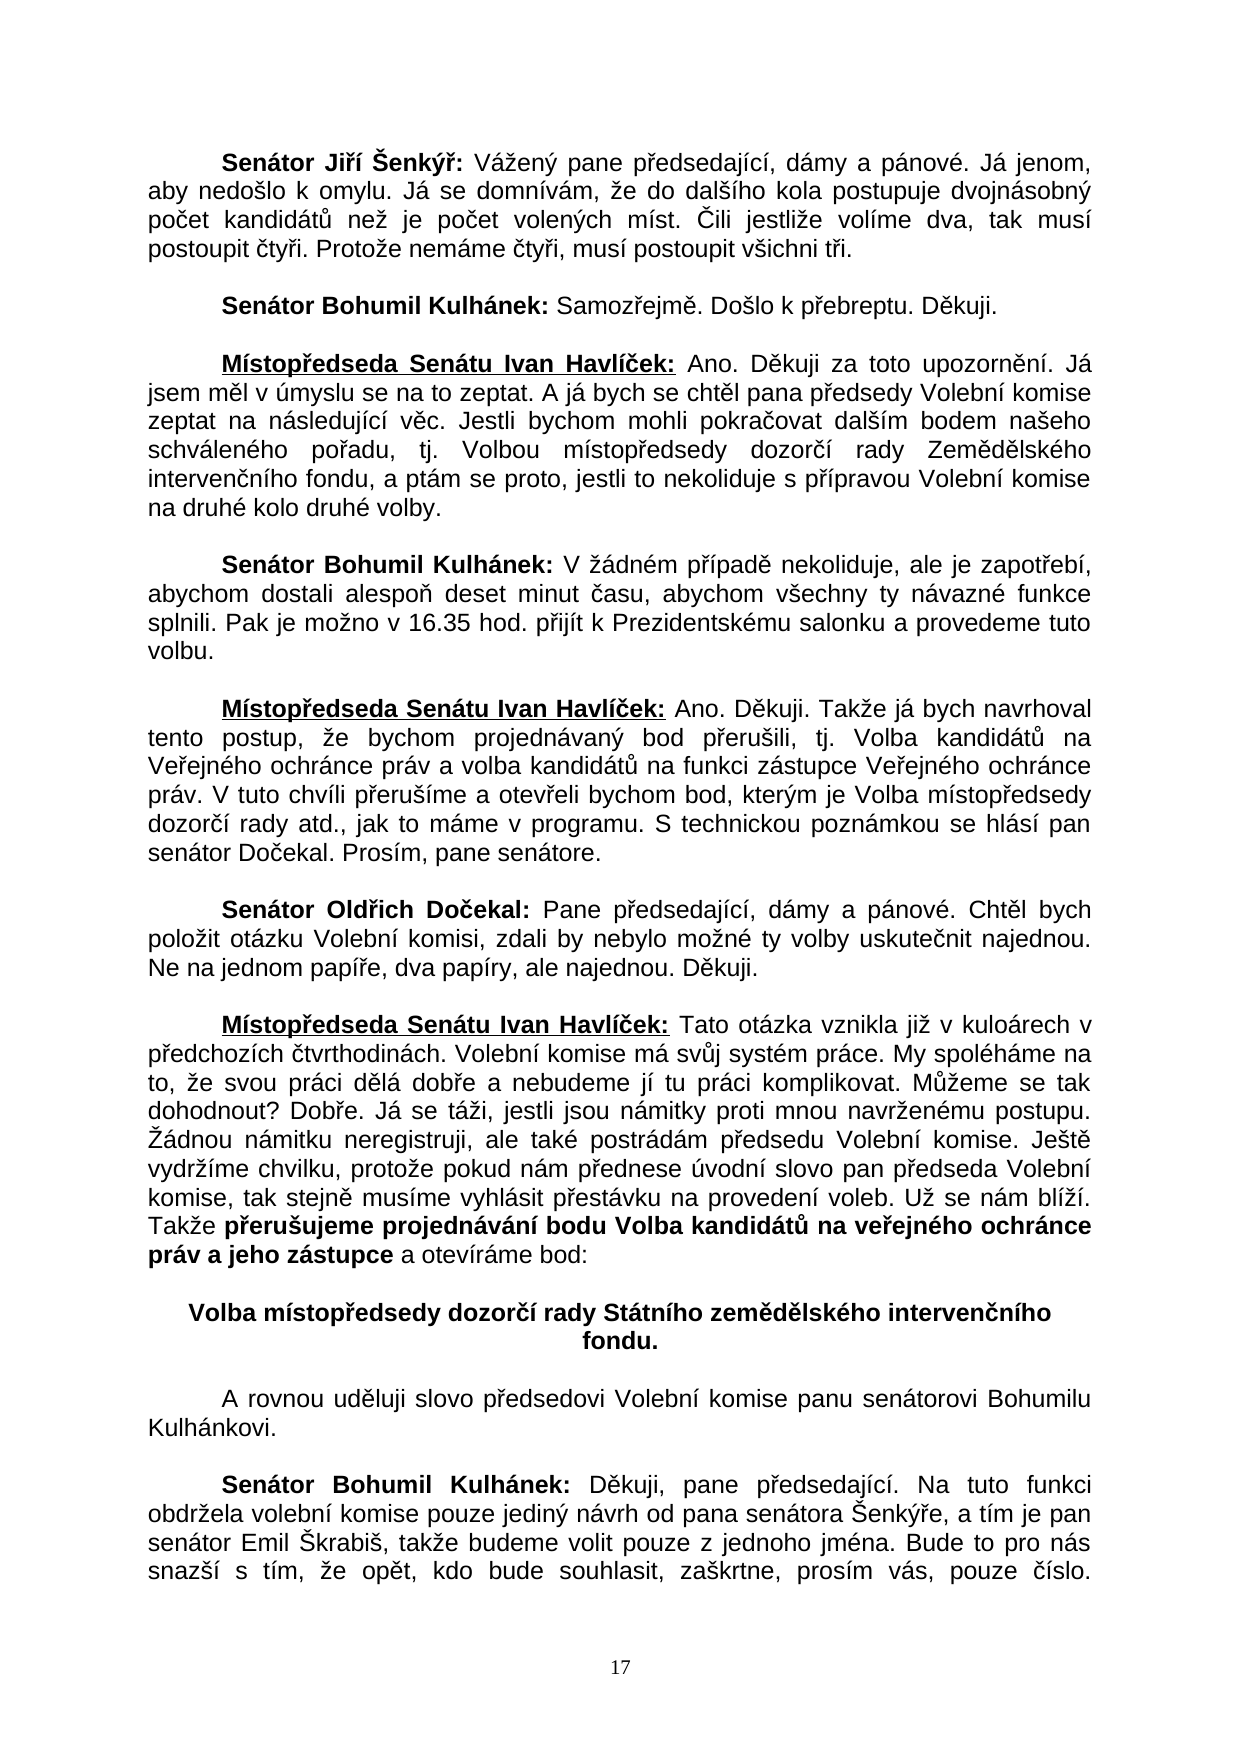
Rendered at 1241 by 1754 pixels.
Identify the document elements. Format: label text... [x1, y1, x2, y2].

text Senátor Oldřich Dočekal: Pane předsedající, dámy a pánové. Chtěl bych položit otázku Volební komisi, zdali by nebylo možné ty volby uskutečnit najednou. Ne na jednom papíře, dva papíry, ale najednou. Děkuji. [148, 895, 1093, 981]
text Senátor Bohumil Kulhánek: V žádném případě nekoliduje, ale je zapotřebí, abychom dostali alespoň deset minut času, abychom všechny ty návazné funkce splnili. Pak je možno v 16.35 hod. přijít k Prezidentskému salonku a provedeme tuto volbu. [148, 550, 1093, 665]
text A rovnou uděluji slovo předsedovi Volební komise panu senátorovi Bohumilu Kulhánkovi. [148, 1384, 1093, 1441]
text Senátor Jiří Šenkýř: Vážený pane předsedající, dámy a pánové. Já jenom, aby nedošlo k omylu. Já se domnívám, že do dalšího kola postupuje dvojnásobný počet kandidátů než je počet volených míst. Čili jestliže volíme dva, tak musí postoupit čtyři. Protože nemáme čtyři, musí postoupit všichni tři. [148, 148, 1093, 263]
text <A NAME='volba místopředsedy dozorčí rady SZIF'></A>Volba místopředsedy dozorčí rady Státního zemědělského intervenčního fondu. [148, 1298, 1093, 1355]
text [148, 1470, 1093, 1585]
text Senátor Bohumil Kulhánek: Samozřejmě. Došlo k přebreptu. Děkuji. [148, 291, 1093, 320]
text Místopředseda Senátu Ivan Havlíček: Ano. Děkuji. Takže já bych navrhoval tento postup, že bychom projednávaný bod přerušili, tj. Volba kandidátů na Veřejného ochránce práv a volba kandidátů na funkci zástupce Veřejného ochránce práv. V tuto chvíli přerušíme a otevřeli bychom bod, kterým je Volba místopředsedy dozorčí rady atd., jak to máme v programu. S technickou poznámkou se hlásí pan senátor Dočekal. Prosím, pane senátore. [148, 694, 1093, 866]
text Místopředseda Senátu Ivan Havlíček: Tato otázka vznikla již v kuloárech v předchozích čtvrthodinách. Volební komise má svůj systém práce. My spoléháme na to, že svou práci dělá dobře a nebudeme jí tu práci komplikovat. Můžeme se tak dohodnout? Dobře. Já se táži, jestli jsou námitky proti mnou navrženému postupu. Žádnou námitku neregistruji, ale také postrádám předsedu Volební komise. Ještě vydržíme chvilku, protože pokud nám přednese úvodní slovo pan předseda Volební komise, tak stejně musíme vyhlásit přestávku na provedení voleb. Už se nám blíží. Takže přerušujeme projednávání bodu Volba kandidátů na veřejného ochránce práv a jeho zástupce a otevíráme bod: [148, 1010, 1093, 1269]
text Místopředseda Senátu Ivan Havlíček: Ano. Děkuji za toto upozornění. Já jsem měl v úmyslu se na to zeptat. A já bych se chtěl pana předsedy Volební komise zeptat na následující věc. Jestli bychom mohli pokračovat dalším bodem našeho schváleného pořadu, tj. Volbou místopředsedy dozorčí rady Zemědělského intervenčního fondu, a ptám se proto, jestli to nekoliduje s přípravou Volební komise na druhé kolo druhé volby. [148, 349, 1093, 521]
